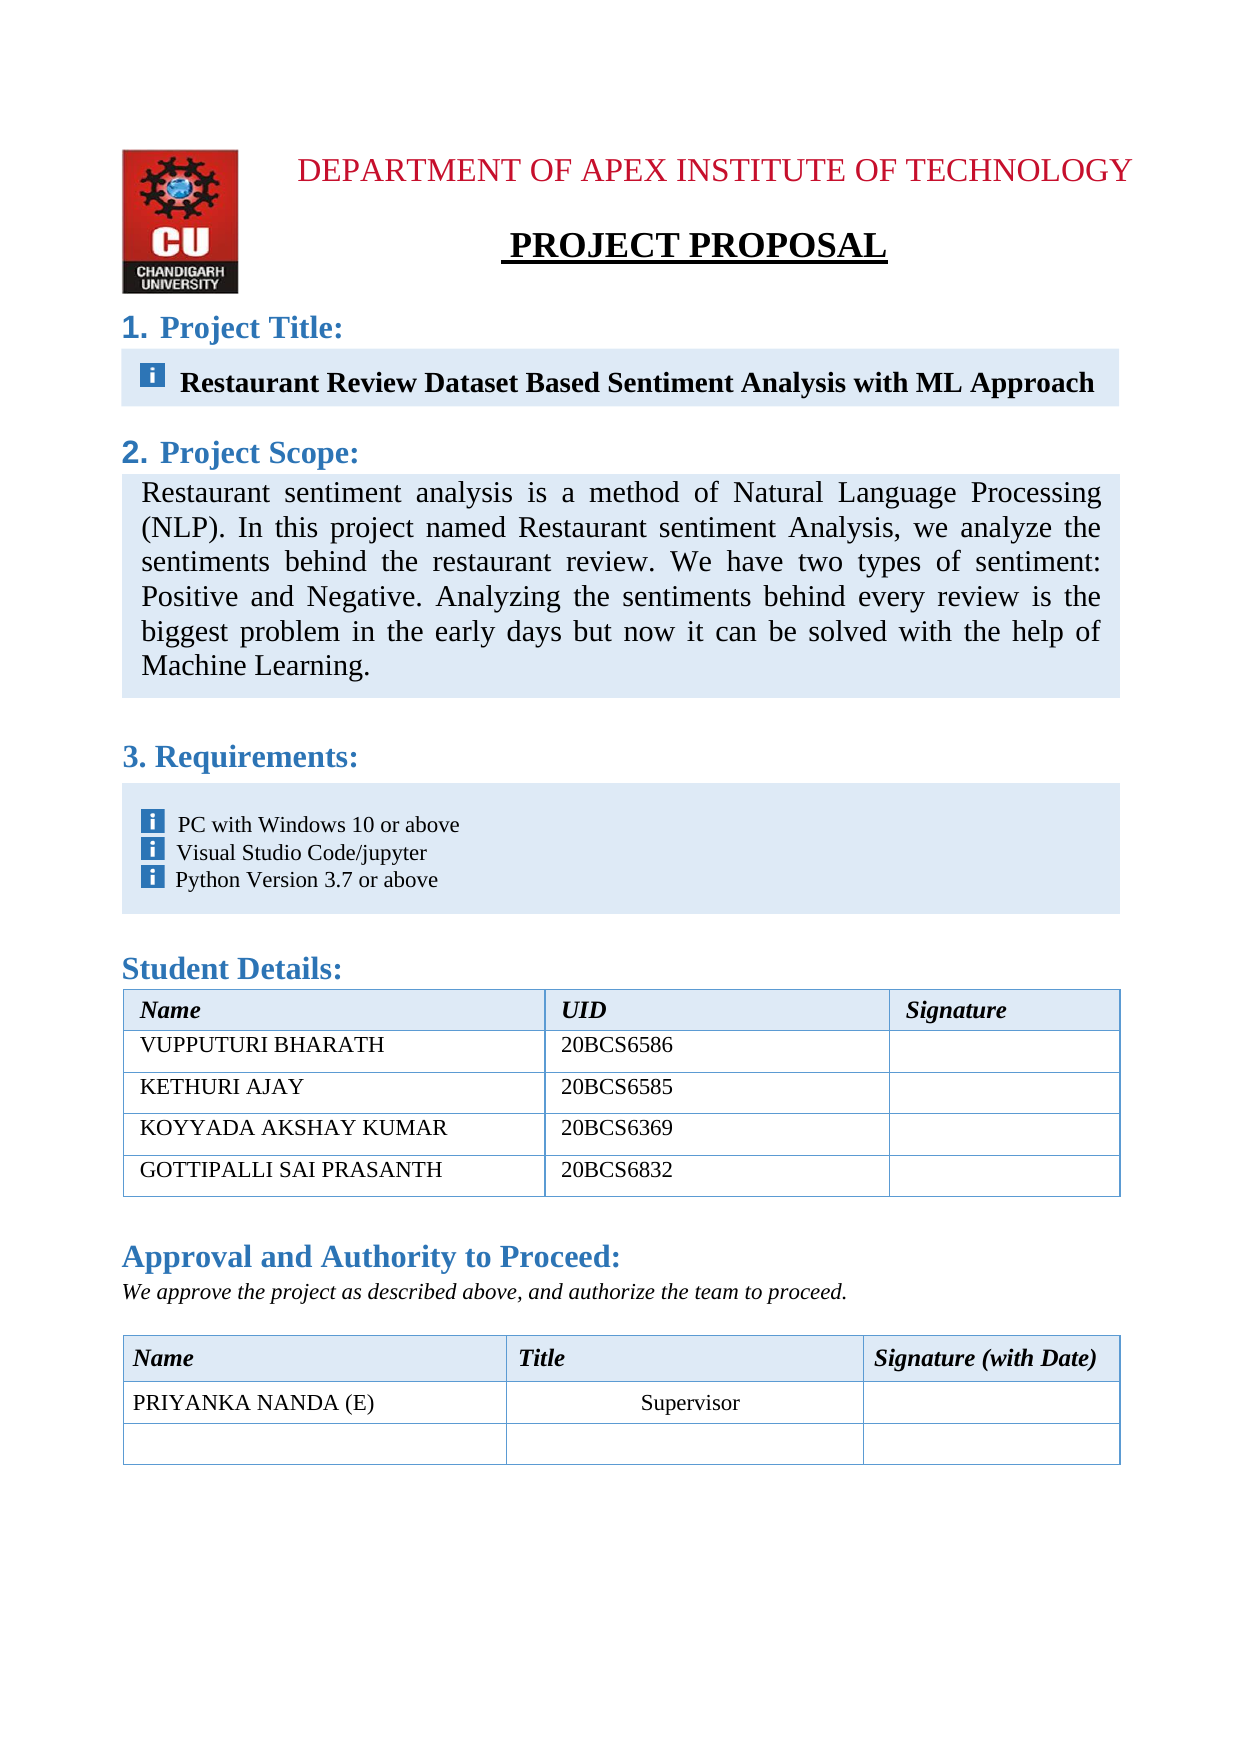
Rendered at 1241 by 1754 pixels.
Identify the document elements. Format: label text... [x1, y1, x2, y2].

table_header Name [124, 990, 544, 1030]
list Project Title: [121, 308, 1136, 346]
title PROJECT PROPOSAL [501, 223, 1136, 266]
table_header Name [124, 1336, 506, 1381]
table_cell 20BCS6369 [546, 1114, 889, 1154]
table_cell KETHURI AJAY [124, 1073, 544, 1113]
picture [141, 809, 165, 833]
table_cell [890, 1156, 1119, 1196]
table_cell [864, 1382, 1119, 1422]
table_cell VUPPUTURI BHARATH [124, 1031, 544, 1072]
table_cell GOTTIPALLI SAI PRASANTH [124, 1156, 544, 1196]
table_cell KOYYADA AKSHAY KUMAR [124, 1114, 544, 1154]
table_cell 20BCS6586 [546, 1031, 889, 1072]
table_header Signature (with Date) [864, 1336, 1119, 1381]
table_cell 20BCS6585 [546, 1073, 889, 1113]
table_header Restaurant sentiment analysis is a method of Natural Language Processing (NLP). In this project named Restaurant sentiment Analysis, we analyze the sentiments behind the restaurant review. We have two types of sentiment: Positive and Negative. Analyzing the sentiments behind every review is the biggest problem in the early days but now it can be solved with the help of Machine Learning. [122, 474, 1120, 698]
table_cell PRIYANKA NANDA (E) [124, 1382, 506, 1422]
table_cell [890, 1073, 1119, 1113]
picture [141, 865, 165, 888]
list Project Scope: [121, 434, 1136, 471]
text Approval and Authority to Proceed: [121, 1238, 1136, 1275]
table_cell [864, 1424, 1119, 1464]
table_cell PC with Windows 10 or above Visual Studio Code/jupyter Python Version 3.7 or above [122, 783, 1120, 914]
picture [140, 363, 165, 387]
table_header Title [507, 1336, 863, 1381]
table_cell [507, 1424, 863, 1464]
table_cell 20BCS6832 [546, 1156, 889, 1196]
table_cell 3. Requirements: [122, 698, 1120, 783]
text DEPARTMENT OF APEX INSTITUTE OF TECHNOLOGY [297, 150, 1136, 189]
text Student Details: [121, 949, 1136, 986]
picture [121, 149, 239, 294]
picture [141, 837, 165, 860]
text We approve the project as described above, and authorize the team to proceed. [121, 1278, 1136, 1304]
table_cell [890, 1031, 1119, 1072]
table_header Signature [890, 990, 1119, 1030]
table_header UID [546, 990, 889, 1030]
table_cell [124, 1424, 506, 1464]
table_cell [890, 1114, 1119, 1154]
table_cell Supervisor [507, 1382, 863, 1422]
